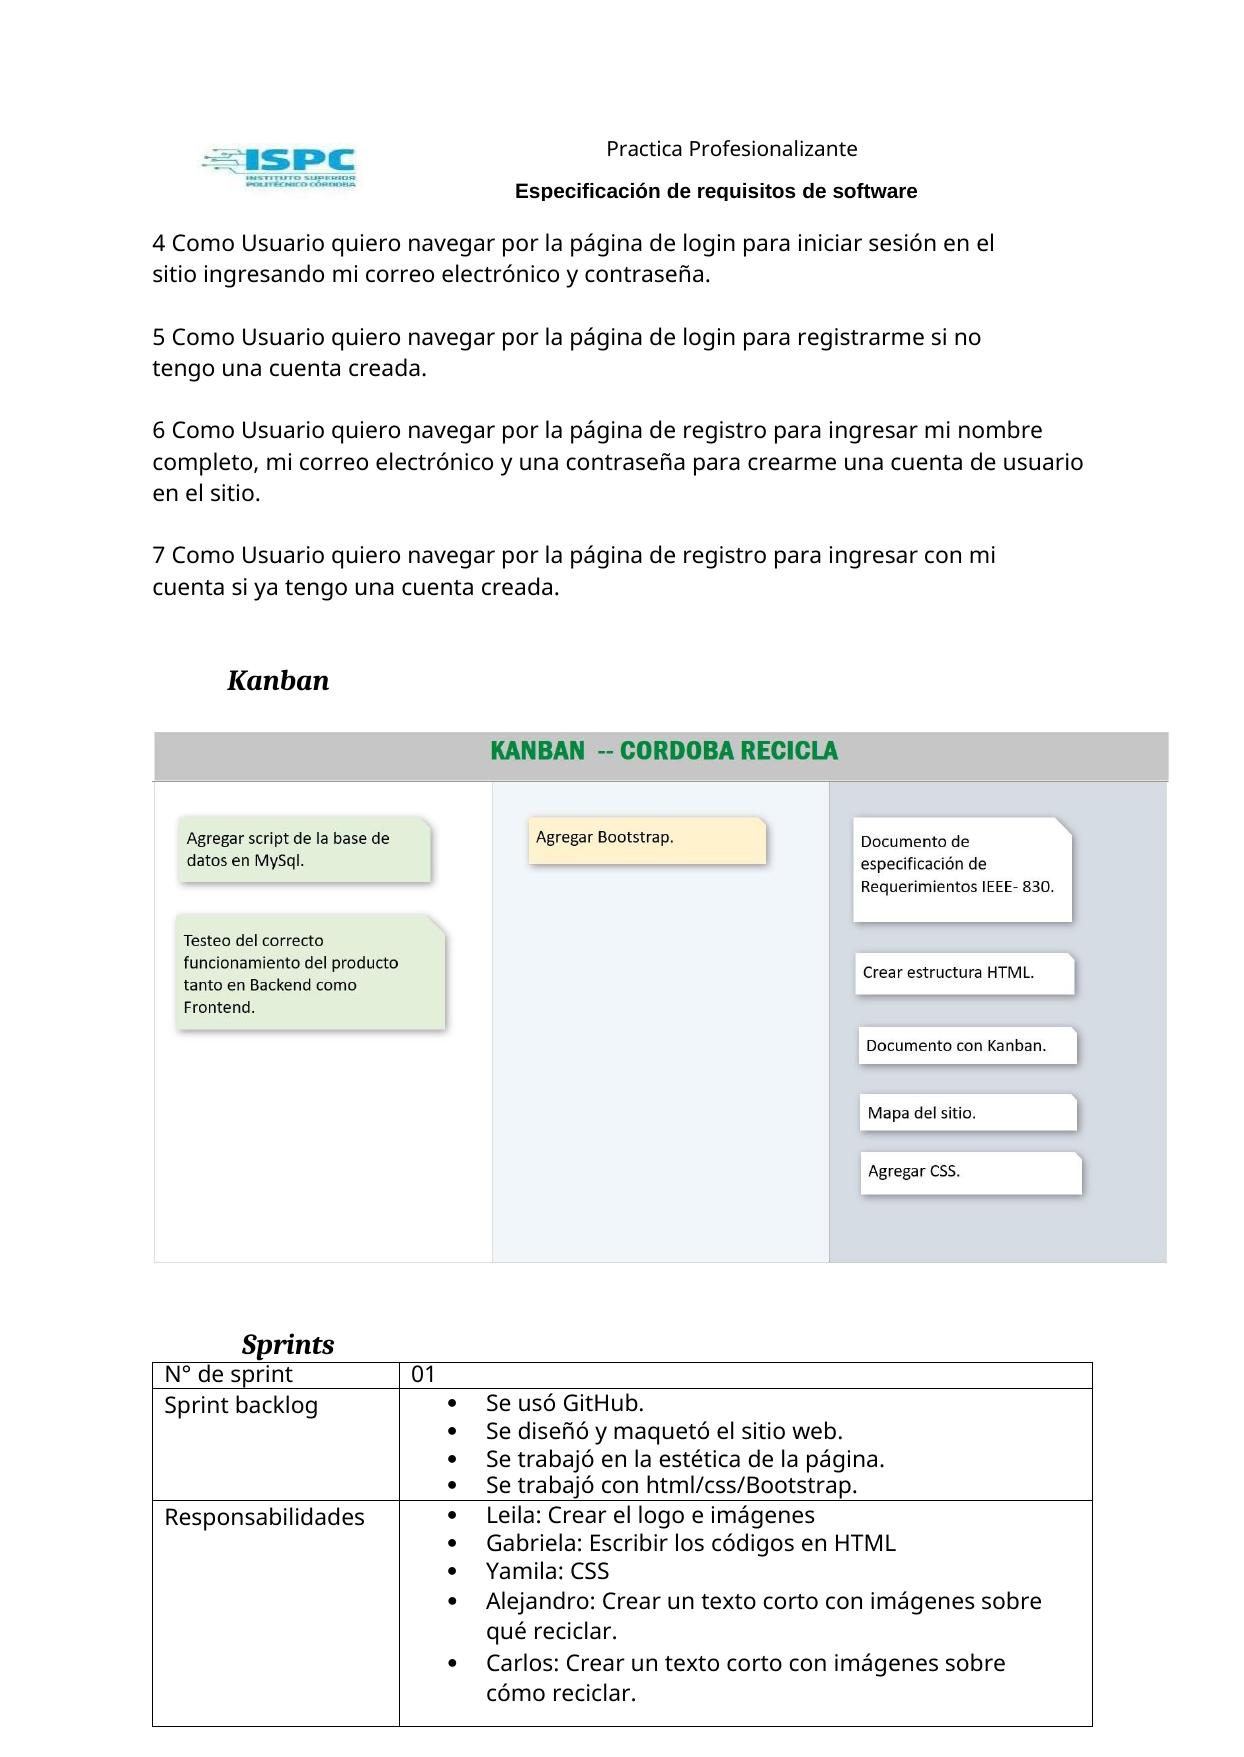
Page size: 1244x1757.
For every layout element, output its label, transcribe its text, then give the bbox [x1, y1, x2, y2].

picture [196, 143, 365, 200]
subtitle Sprints [242, 1328, 1173, 1362]
table_cell Responsabilidades [153, 1501, 399, 1726]
list Como Usuario quiero navegar por la página de registro para ingresar con mi cuenta si ya tengo una cuenta creada. [152, 539, 1076, 602]
table_header 01 [400, 1363, 1092, 1388]
list Como Usuario quiero navegar por la página de registro para ingresar mi nombre completo, mi correo electrónico y una contraseña para crearme una cuenta de usuario en el sitio. [152, 414, 1093, 508]
table_cell Se usó GitHub. Se diseñó y maquetó el sitio web. Se trabajó en la estética de la página. Se trabajó con html/css/Bootstrap. [400, 1389, 1092, 1500]
list Como Usuario quiero navegar por la página de login para registrarme si no tengo una cuenta creada. [152, 321, 1041, 384]
table_header N° de sprint [153, 1363, 399, 1388]
table_cell Sprint backlog [153, 1389, 399, 1500]
picture [152, 732, 1169, 1265]
list Como Usuario quiero navegar por la página de login para iniciar sesión en el sitio ingresando mi correo electrónico y contraseña. [152, 227, 998, 290]
subtitle Kanban [227, 664, 1173, 698]
